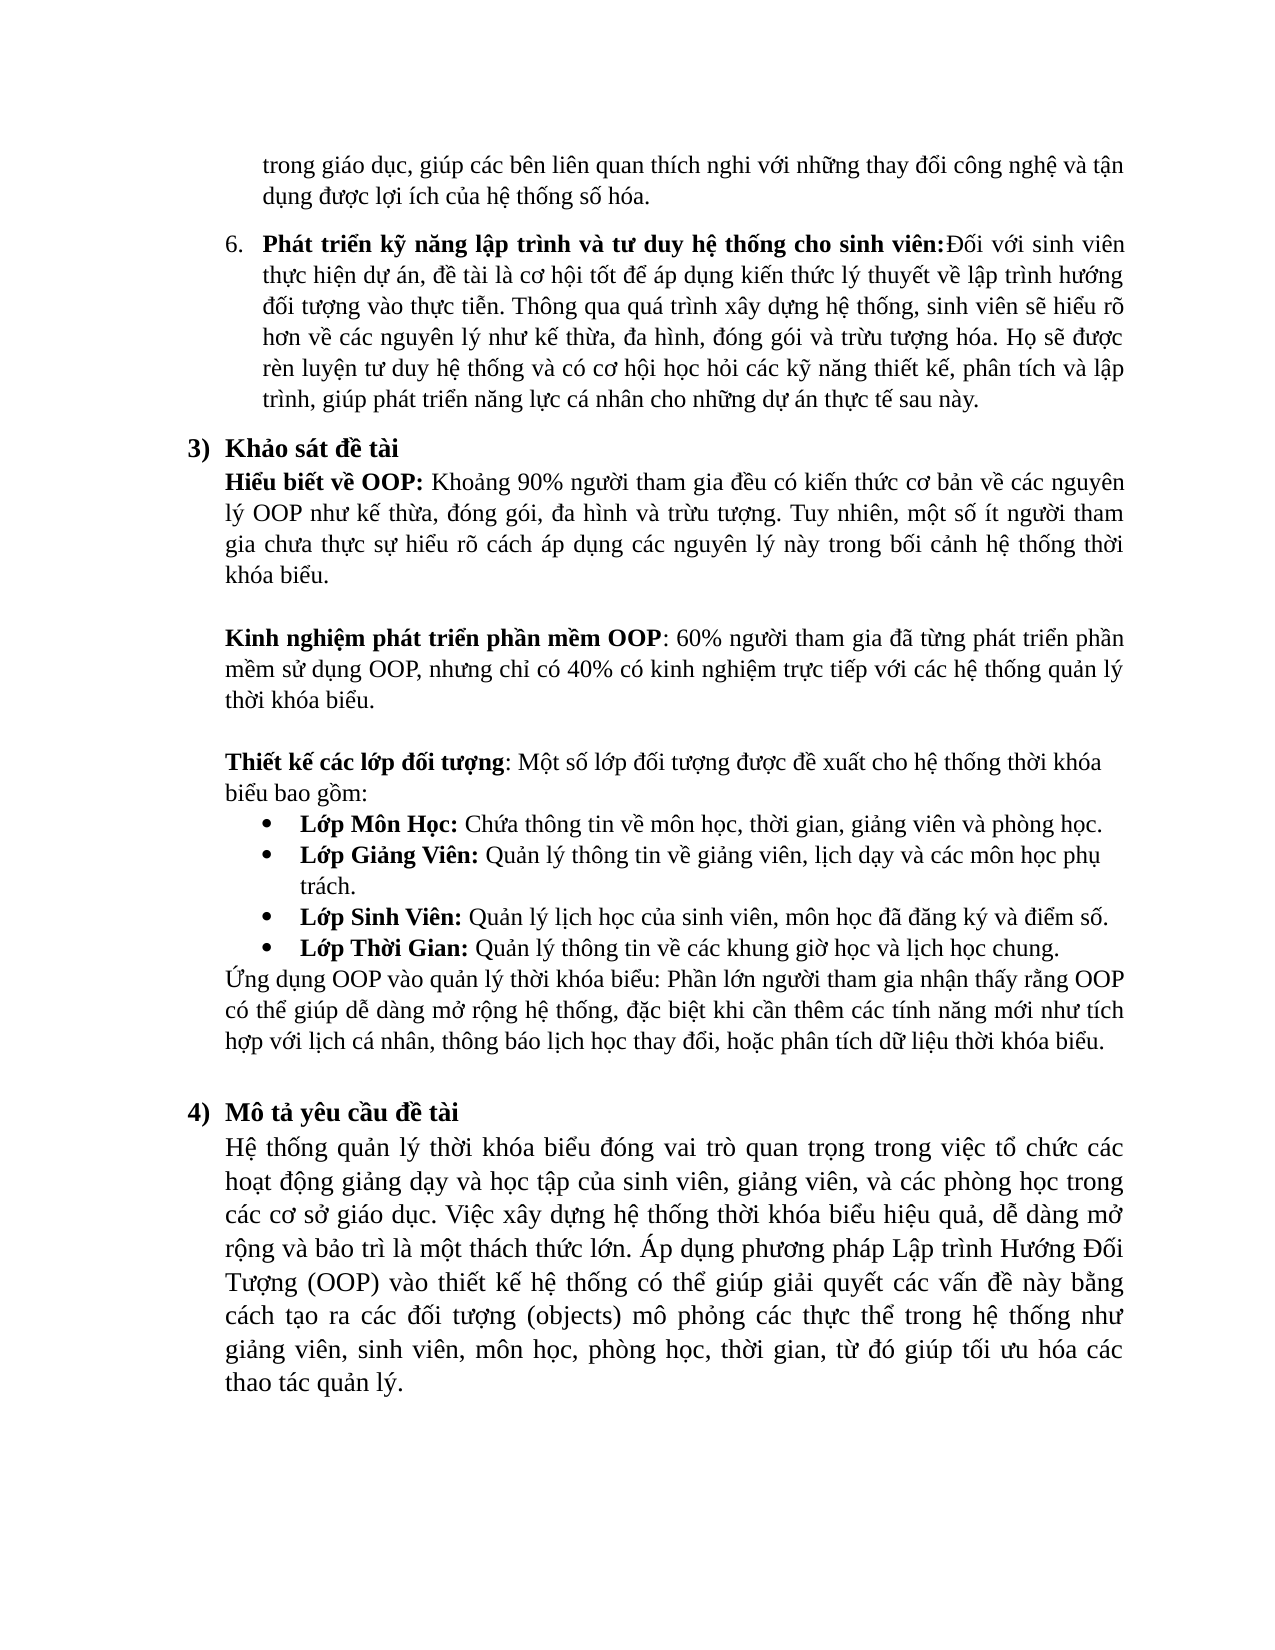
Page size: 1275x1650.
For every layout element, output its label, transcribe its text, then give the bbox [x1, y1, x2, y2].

list Lớp Môn Học: Chứa thông tin về môn học, thời gian, giảng viên và phòng học. [262, 809, 1125, 838]
list Lớp Giảng Viên: Quản lý thông tin về giảng viên, lịch dạy và các môn học phụ trách. [262, 840, 1125, 900]
list Mô tả yêu cầu đề tài [187, 1096, 1125, 1127]
list Phát triển kỹ năng lập trình và tư duy hệ thống cho sinh viên:Đối với sinh viên thực hiện dự án, đề tài là cơ hội tốt để áp dụng kiến thức lý thuyết về lập trình hướng đối tượng vào thực tiễn. Thông qua quá trình xây dựng hệ thống, sinh viên sẽ hiểu rõ hơn về các nguyên lý như kế thừa, đa hình, đóng gói và trừu tượng hóa. Họ sẽ được rèn luyện tư duy hệ thống và có cơ hội học hỏi các kỹ năng thiết kế, phân tích và lập trình, giúp phát triển năng lực cá nhân cho những dự án thực tế sau này. [225, 229, 1125, 413]
list Hệ thống quản lý thời khóa biểu đóng vai trò quan trọng trong việc tổ chức các hoạt động giảng dạy và học tập của sinh viên, giảng viên, và các phòng học trong các cơ sở giáo dục. Việc xây dựng hệ thống thời khóa biểu hiệu quả, dễ dàng mở rộng và bảo trì là một thách thức lớn. Áp dụng phương pháp Lập trình Hướng Đối Tượng (OOP) vào thiết kế hệ thống có thể giúp giải quyết các vấn đề này bằng cách tạo ra các đối tượng (objects) mô phỏng các thực thể trong hệ thống như giảng viên, sinh viên, môn học, phòng học, thời gian, từ đó giúp tối ưu hóa các thao tác quản lý. [225, 1131, 1125, 1397]
list Thiết kế các lớp đối tượng: Một số lớp đối tượng được đề xuất cho hệ thống thời khóa biểu bao gồm: [225, 747, 1125, 807]
list Ứng dụng OOP vào quản lý thời khóa biểu: Phần lớn người tham gia nhận thấy rằng OOP có thể giúp dễ dàng mở rộng hệ thống, đặc biệt khi cần thêm các tính năng mới như tích hợp với lịch cá nhân, thông báo lịch học thay đổi, hoặc phân tích dữ liệu thời khóa biểu. [225, 964, 1125, 1055]
list Hiểu biết về OOP: Khoảng 90% người tham gia đều có kiến thức cơ bản về các nguyên lý OOP như kế thừa, đóng gói, đa hình và trừu tượng. Tuy nhiên, một số ít người tham gia chưa thực sự hiểu rõ cách áp dụng các nguyên lý này trong bối cảnh hệ thống thời khóa biểu. [225, 467, 1125, 589]
list Kinh nghiệm phát triển phần mềm OOP: 60% người tham gia đã từng phát triển phần mềm sử dụng OOP, nhưng chỉ có 40% có kinh nghiệm trực tiếp với các hệ thống quản lý thời khóa biểu. [225, 623, 1125, 713]
list Lớp Sinh Viên: Quản lý lịch học của sinh viên, môn học đã đăng ký và điểm số. [262, 902, 1125, 931]
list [225, 150, 1125, 210]
list Khảo sát đề tài [187, 432, 1125, 463]
list Lớp Thời Gian: Quản lý thông tin về các khung giờ học và lịch học chung. [262, 933, 1125, 962]
